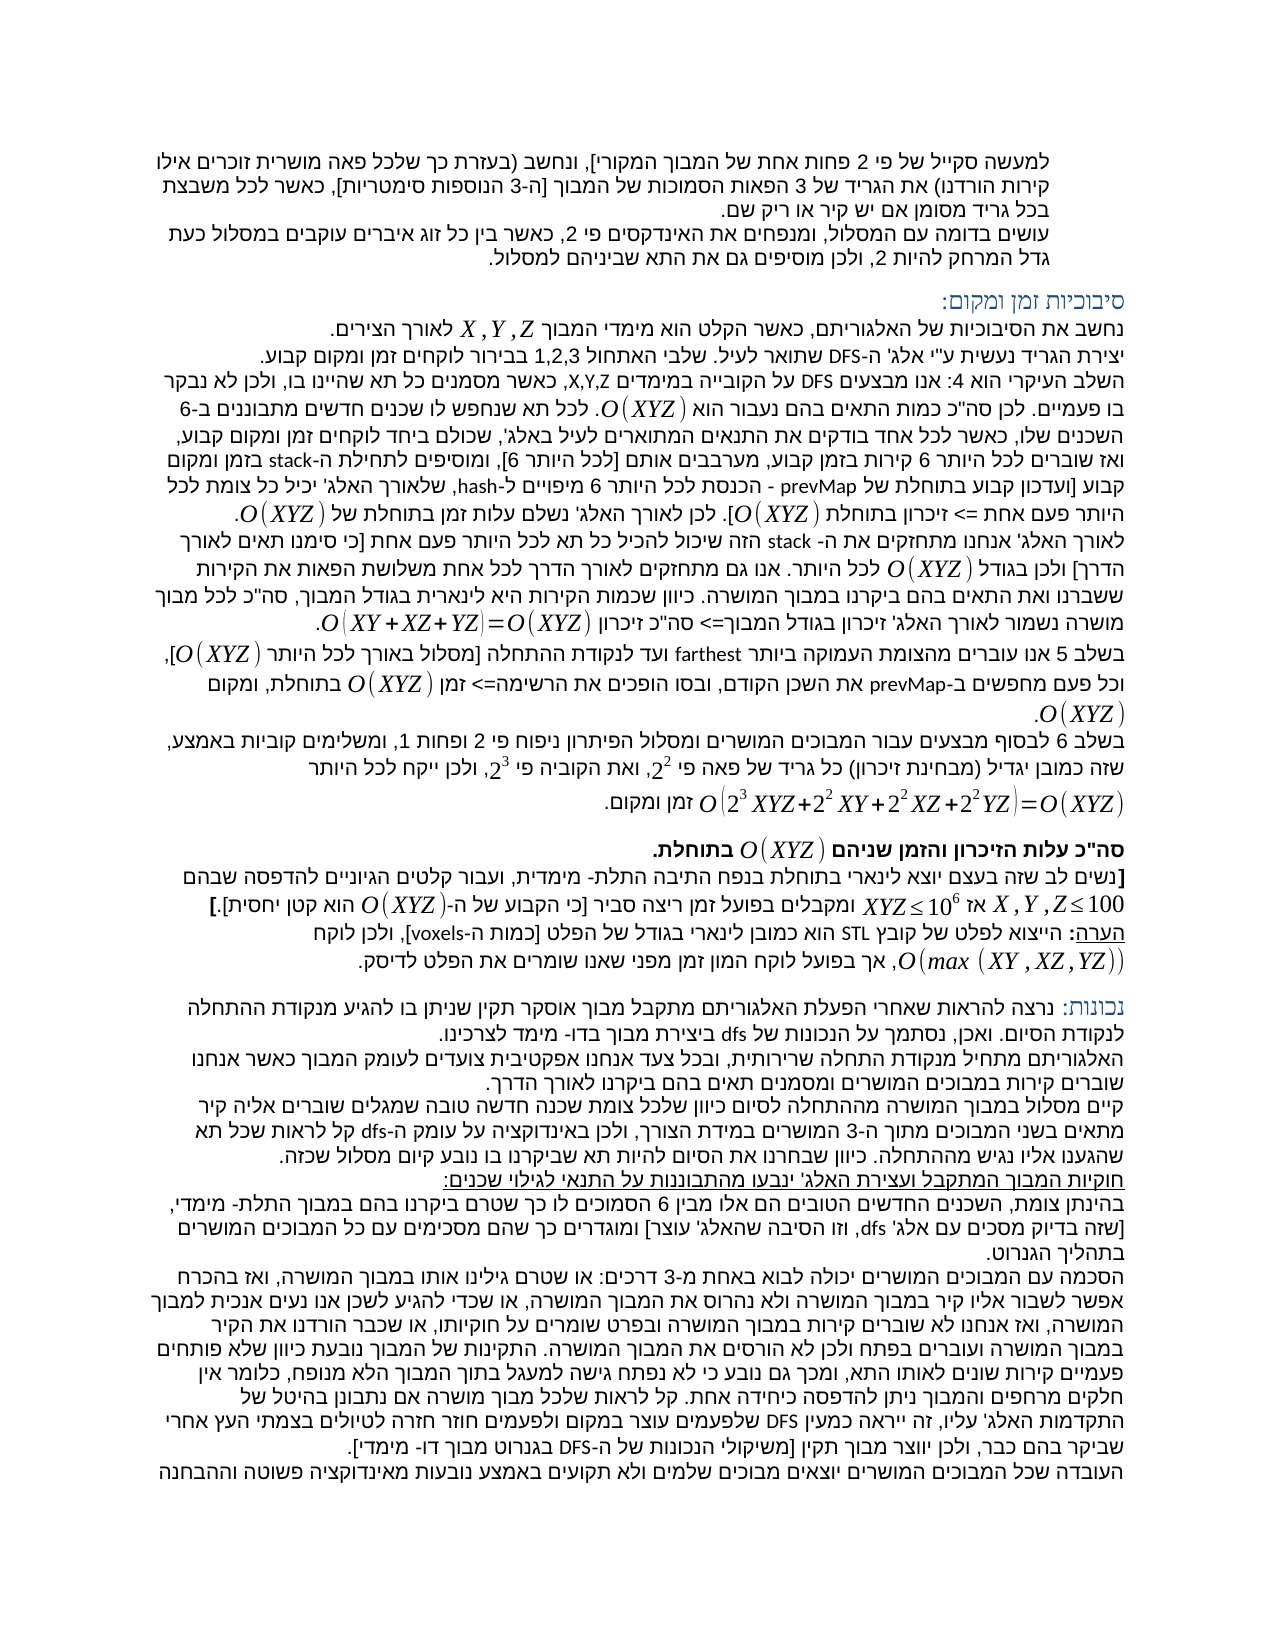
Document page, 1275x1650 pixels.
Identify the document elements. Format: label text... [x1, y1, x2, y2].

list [150, 150, 1087, 270]
text סיבוכיות זמן ומקום: נחשב את הסיבוכיות של האלגוריתם, כאשר הקלט הוא מימדי המבוך לאורך הצירים. יצירת הגריד נעשית ע"י אלג' ה-DFS שתואר לעיל. שלבי האתחול 1,2,3 בבירור לוקחים זמן ומקום קבוע. השלב העיקרי הוא 4: אנו מבצעים DFS על הקובייה במימדים X,Y,Z, כאשר מסמנים כל תא שהיינו בו, ולכן לא נבקר בו פעמיים. לכן סה"כ כמות התאים בהם נעבור הוא . לכל תא שנחפש לו שכנים חדשים מתבוננים ב-6 השכנים שלו, כאשר לכל אחד בודקים את התנאים המתוארים לעיל באלג', שכולם ביחד לוקחים זמן ומקום קבוע, ואז שוברים לכל היותר 6 קירות בזמן קבוע, מערבבים אותם [לכל היותר 6], ומוסיפים לתחילת ה-stack בזמן ומקום קבוע [ועדכון קבוע בתוחלת של prevMap - הכנסת לכל היותר 6 מיפויים ל-hash, שלאורך האלג' יכיל כל צומת לכל היותר פעם אחת => זיכרון בתוחלת ]. לכן לאורך האלג' נשלם עלות זמן בתוחלת של . לאורך האלג' אנחנו מתחזקים את ה- stack הזה שיכול להכיל כל תא לכל היותר פעם אחת [כי סימנו תאים לאורך הדרך] ולכן בגודל לכל היותר. אנו גם מתחזקים לאורך הדרך לכל אחת משלושת הפאות את הקירות ששברנו ואת התאים בהם ביקרנו במבוך המושרה. כיוון שכמות הקירות היא לינארית בגודל המבוך, סה"כ לכל מבוך מושרה נשמור לאורך האלג' זיכרון בגודל המבוך=> סה"כ זיכרון . בשלב 5 אנו עוברים מהצומת העמוקה ביותר farthest ועד לנקודת ההתחלה [מסלול באורך לכל היותר ], וכל פעם מחפשים ב-prevMap את השכן הקודם, ובסו הופכים את הרשימה=> זמן בתוחלת, ומקום . בשלב 6 לבסוף מבצעים עבור המבוכים המושרים ומסלול הפיתרון ניפוח פי 2 ופחות 1, ומשלימים קוביות באמצע, שזה כמובן יגדיל (מבחינת זיכרון) כל גריד של פאה פי , ואת הקוביה פי , ולכן ייקח לכל היותר זמן ומקום. [150, 286, 1125, 818]
text סה"כ עלות הזיכרון והזמן שניהם בתוחלת. [נשים לב שזה בעצם יוצא לינארי בתוחלת בנפח התיבה התלת- מימדית, ועבור קלטים הגיוניים להדפסה שבהם אז ומקבלים בפועל זמן ריצה סביר [כי הקבוע של ה- הוא קטן יחסית].] הערה: הייצוא לפלט של קובץ STL הוא כמובן לינארי בגודל של הפלט [כמות ה-voxels], ולכן לוקח , אך בפועל לוקח המון זמן מפני שאנו שומרים את הפלט לדיסק. [150, 835, 1125, 976]
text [150, 992, 1125, 1483]
